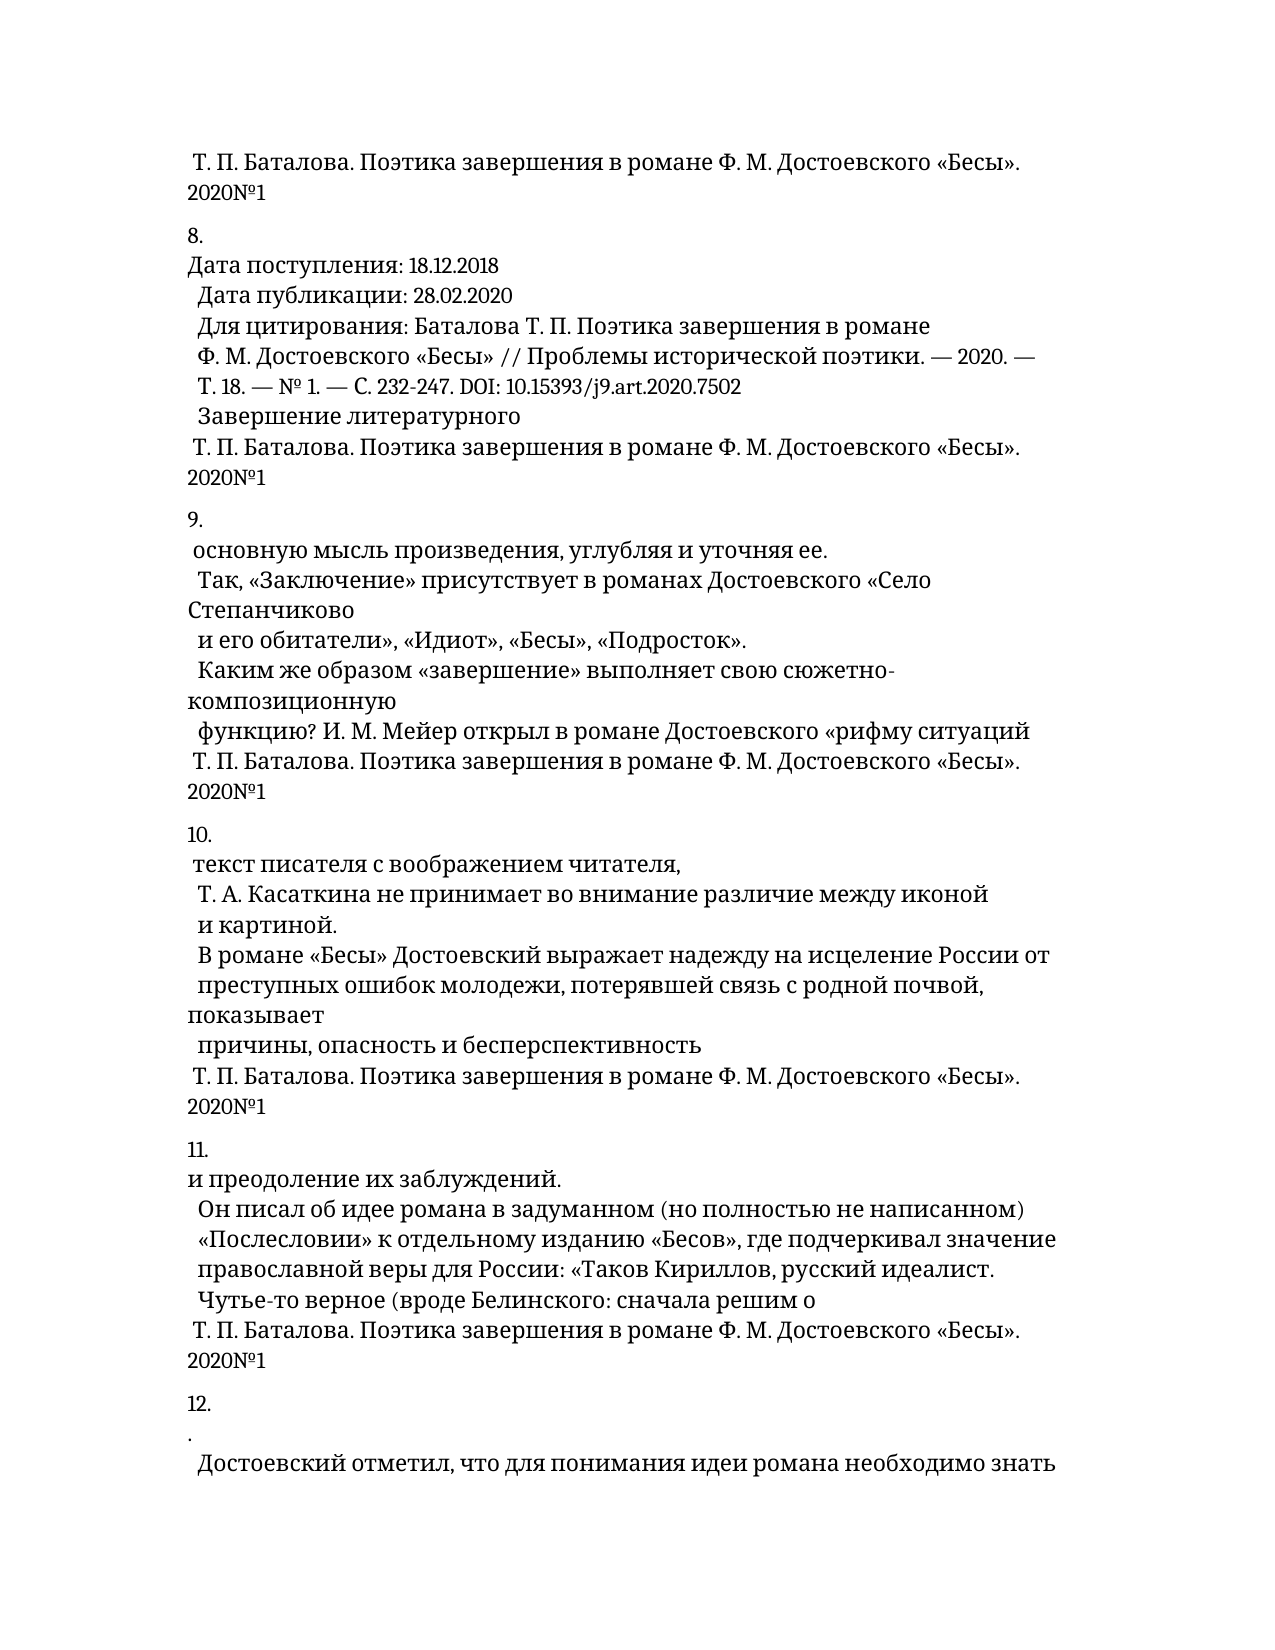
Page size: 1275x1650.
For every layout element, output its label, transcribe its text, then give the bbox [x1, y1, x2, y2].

text 11. и преодоление их заблуждений. Он писал об идее романа в задуманном (но полностью не написанном) «Послесловии» к отдельному изданию «Бесов», где подчеркивал значение православной веры для России: «Таков Кириллов, русский идеалист. Чутье-то верное (вроде Белинского: сначала решим о Т. П. Баталова. Поэтика завершения в романе Ф. М. Достоевского «Бесы». 2020№1 [187, 1136, 1087, 1374]
text 8. Дата поступления: 18.12.2018 Дата публикации: 28.02.2020 Для цитирования: Баталова Т. П. Поэтика завершения в романе Ф. М. Достоевского «Бесы» // Проблемы исторической поэтики. — 2020. — Т. 18. — № 1. — С. 232-247. DOI: 10.15393/j9.art.2020.7502 Завершение литературного Т. П. Баталова. Поэтика завершения в романе Ф. М. Достоевского «Бесы». 2020№1 [187, 223, 1087, 491]
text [187, 150, 1087, 207]
text 9. основную мысль произведения, углубляя и уточняя ее. Так, «Заключение» присутствует в романах Достоевского «Село Степанчиково и его обитатели», «Идиот», «Бесы», «Подросток». Каким же образом «завершение» выполняет свою сюжетно-композиционную функцию? И. М. Мейер открыл в романе Достоевского «рифму ситуаций Т. П. Баталова. Поэтика завершения в романе Ф. М. Достоевского «Бесы». 2020№1 [187, 507, 1087, 806]
text 10. текст писателя с воображением читателя, Т. А. Касаткина не принимает во внимание различие между иконой и картиной. В романе «Бесы» Достоевский выражает надежду на исцеление России от преступных ошибок молодежи, потерявшей связь с родной почвой, показывает причины, опасность и бесперспективность Т. П. Баталова. Поэтика завершения в романе Ф. М. Достоевского «Бесы». 2020№1 [187, 822, 1087, 1120]
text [187, 1391, 1087, 1477]
